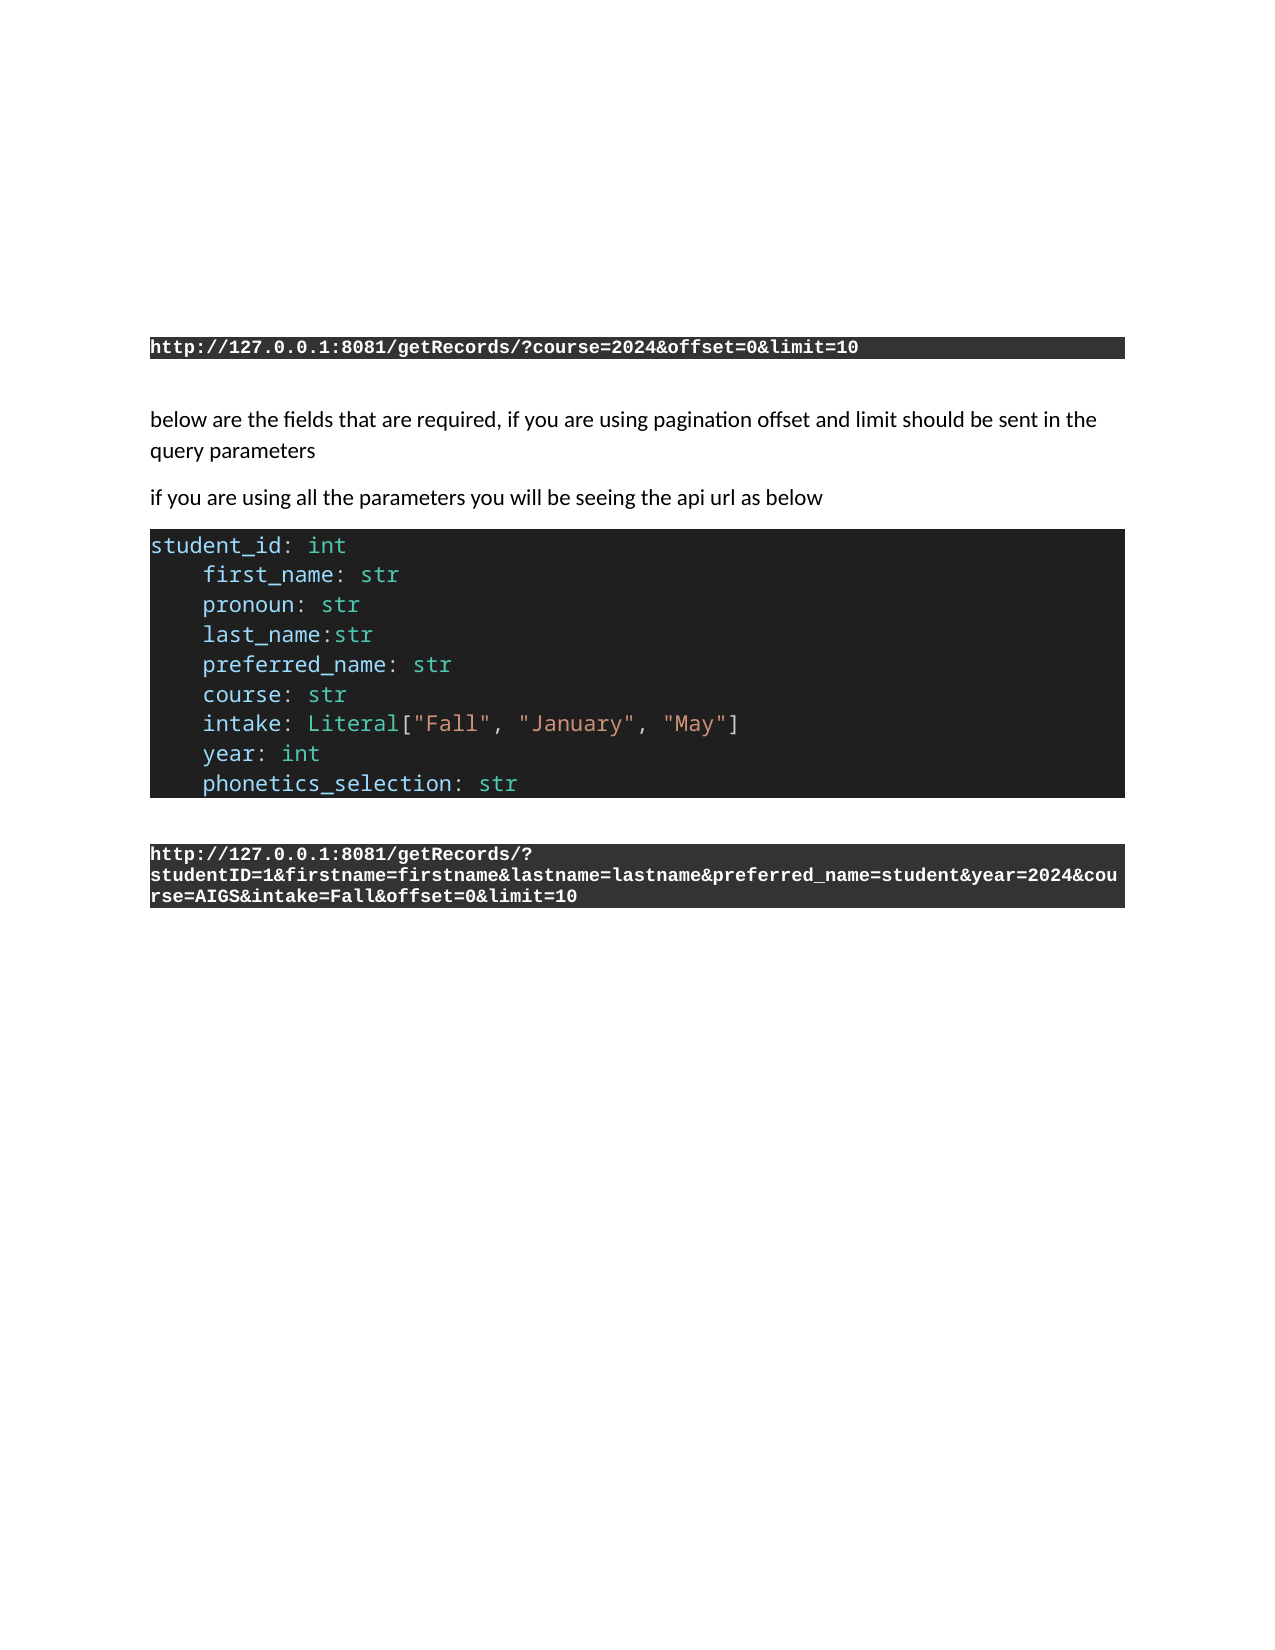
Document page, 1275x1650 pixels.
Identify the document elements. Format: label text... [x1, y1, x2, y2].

text course: str [150, 678, 1125, 708]
text http://127.0.0.1:8081/getRecords/?studentID=1&firstname=firstname&lastname=lastname&preferred_name=student&year=2024&course=AIGS&intake=Fall&offset=0&limit=10 [150, 844, 1125, 908]
text below are the fields that are required, if you are using pagination offset and limit should be sent in the query parameters [150, 406, 1125, 464]
text last_name:str [150, 619, 1125, 649]
text intake: Literal["Fall", "January", "May"] [150, 708, 1125, 738]
text phonetics_selection: str [150, 768, 1125, 798]
text year: int [150, 738, 1125, 768]
text student_id: int [150, 529, 1125, 559]
text first_name: str [150, 559, 1125, 589]
text http://127.0.0.1:8081/getRecords/?course=2024&offset=0&limit=10 [150, 337, 1125, 359]
text if you are using all the parameters you will be seeing the api url as below [150, 483, 1125, 511]
text preferred_name: str [150, 649, 1125, 678]
text pronoun: str [150, 589, 1125, 619]
